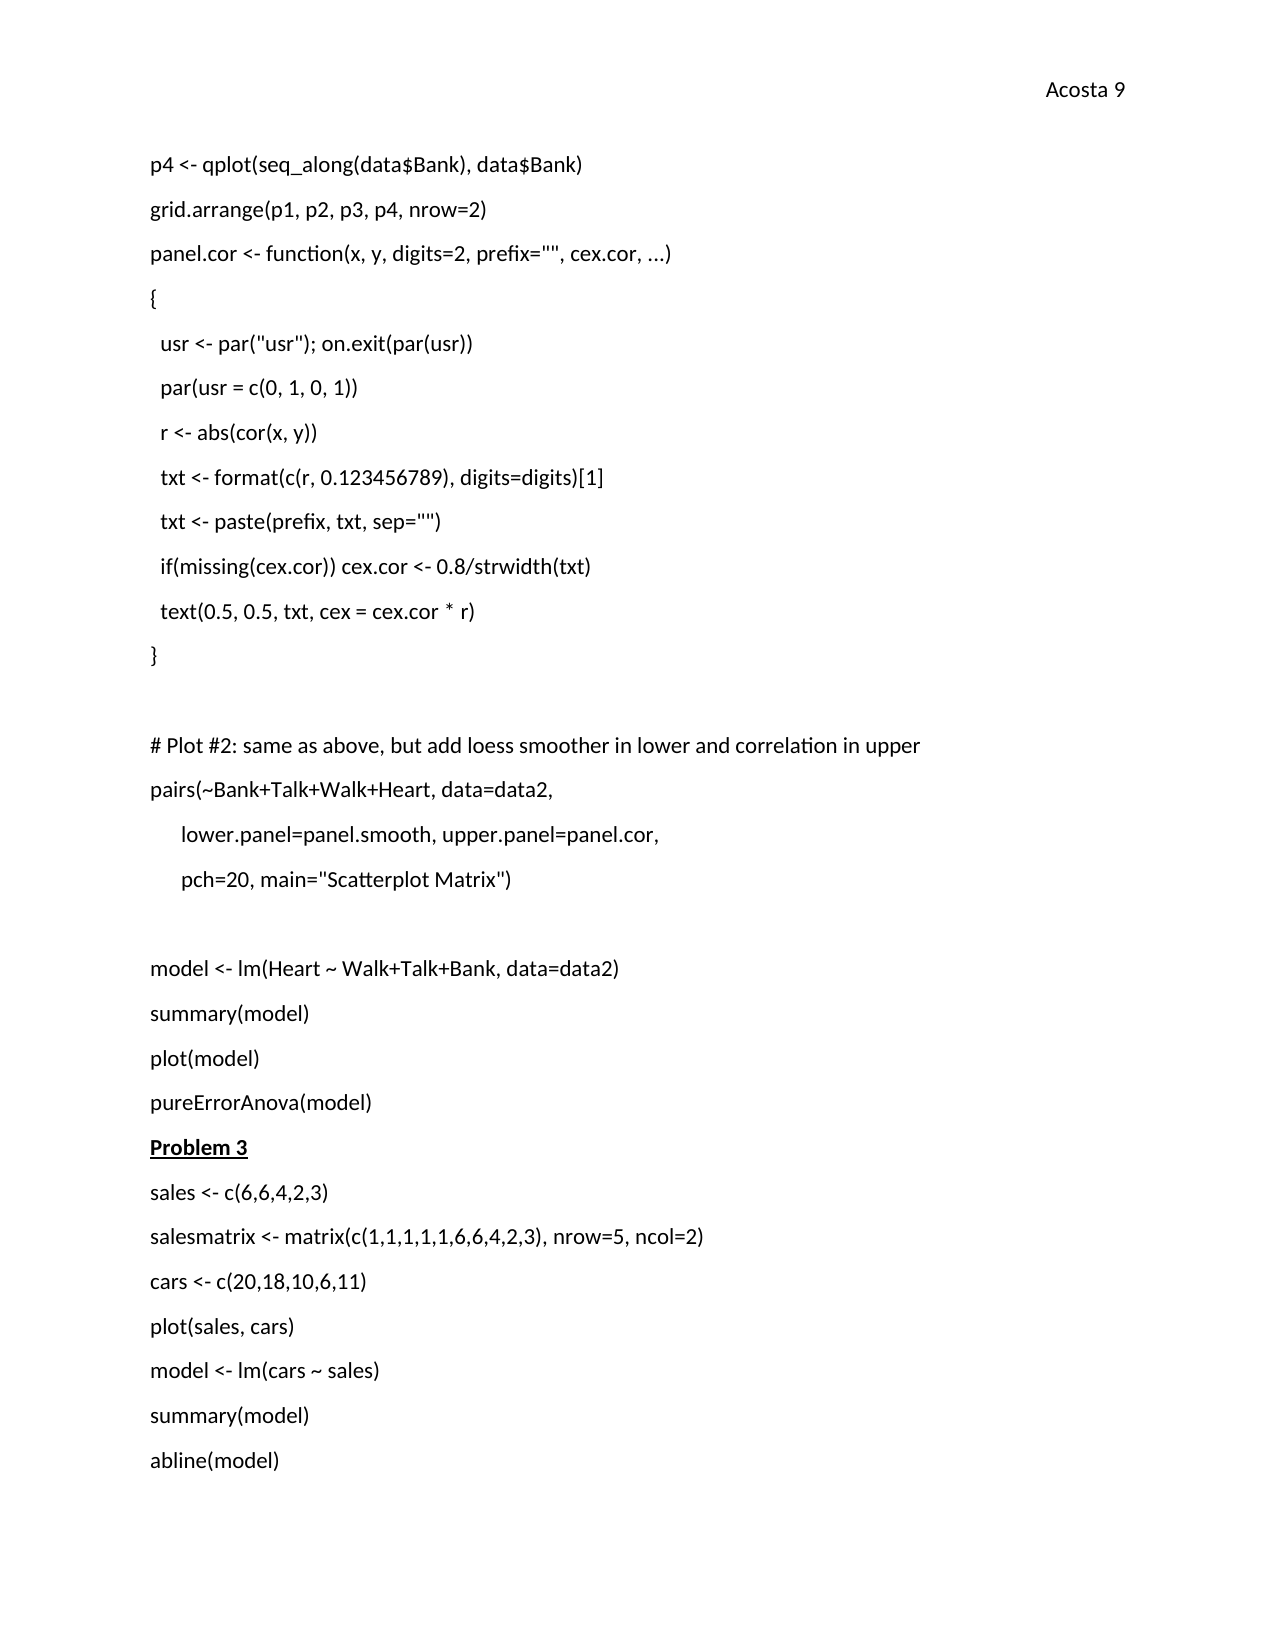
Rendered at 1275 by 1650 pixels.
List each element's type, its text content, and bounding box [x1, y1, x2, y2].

text txt <- format(c(r, 0.123456789), digits=digits)[1] [150, 463, 1125, 491]
text pureErrorAnova(model) [150, 1088, 1125, 1116]
text plot(sales, cars) [150, 1312, 1125, 1340]
text panel.cor <- function(x, y, digits=2, prefix="", cex.cor, ...) [150, 239, 1125, 267]
text salesmatrix <- matrix(c(1,1,1,1,1,6,6,4,2,3), nrow=5, ncol=2) [150, 1222, 1125, 1251]
text grid.arrange(p1, p2, p3, p4, nrow=2) [150, 195, 1125, 223]
text lower.panel=panel.smooth, upper.panel=panel.cor, [150, 820, 1125, 848]
text if(missing(cex.cor)) cex.cor <- 0.8/strwidth(txt) [150, 552, 1125, 580]
text usr <- par("usr"); on.exit(par(usr)) [150, 329, 1125, 357]
text pairs(~Bank+Talk+Walk+Heart, data=data2, [150, 776, 1125, 804]
text } [150, 642, 1125, 669]
text summary(model) [150, 999, 1125, 1027]
text r <- abs(cor(x, y)) [150, 418, 1125, 446]
text p4 <- qplot(seq_along(data$Bank), data$Bank) [150, 150, 1125, 178]
text model <- lm(cars ~ sales) [150, 1357, 1125, 1384]
text plot(model) [150, 1044, 1125, 1072]
text abline(model) [150, 1446, 1125, 1474]
text pch=20, main="Scatterplot Matrix") [150, 865, 1125, 893]
text par(usr = c(0, 1, 0, 1)) [150, 373, 1125, 401]
text # Plot #2: same as above, but add loess smoother in lower and correlation in upper [150, 731, 1125, 759]
text cars <- c(20,18,10,6,11) [150, 1267, 1125, 1295]
text txt <- paste(prefix, txt, sep="") [150, 507, 1125, 536]
text text(0.5, 0.5, txt, cex = cex.cor * r) [150, 597, 1125, 625]
text sales <- c(6,6,4,2,3) [150, 1178, 1125, 1206]
text Problem 3 [150, 1133, 1125, 1161]
text summary(model) [150, 1401, 1125, 1429]
text { [150, 284, 1125, 312]
text model <- lm(Heart ~ Walk+Talk+Bank, data=data2) [150, 954, 1125, 982]
